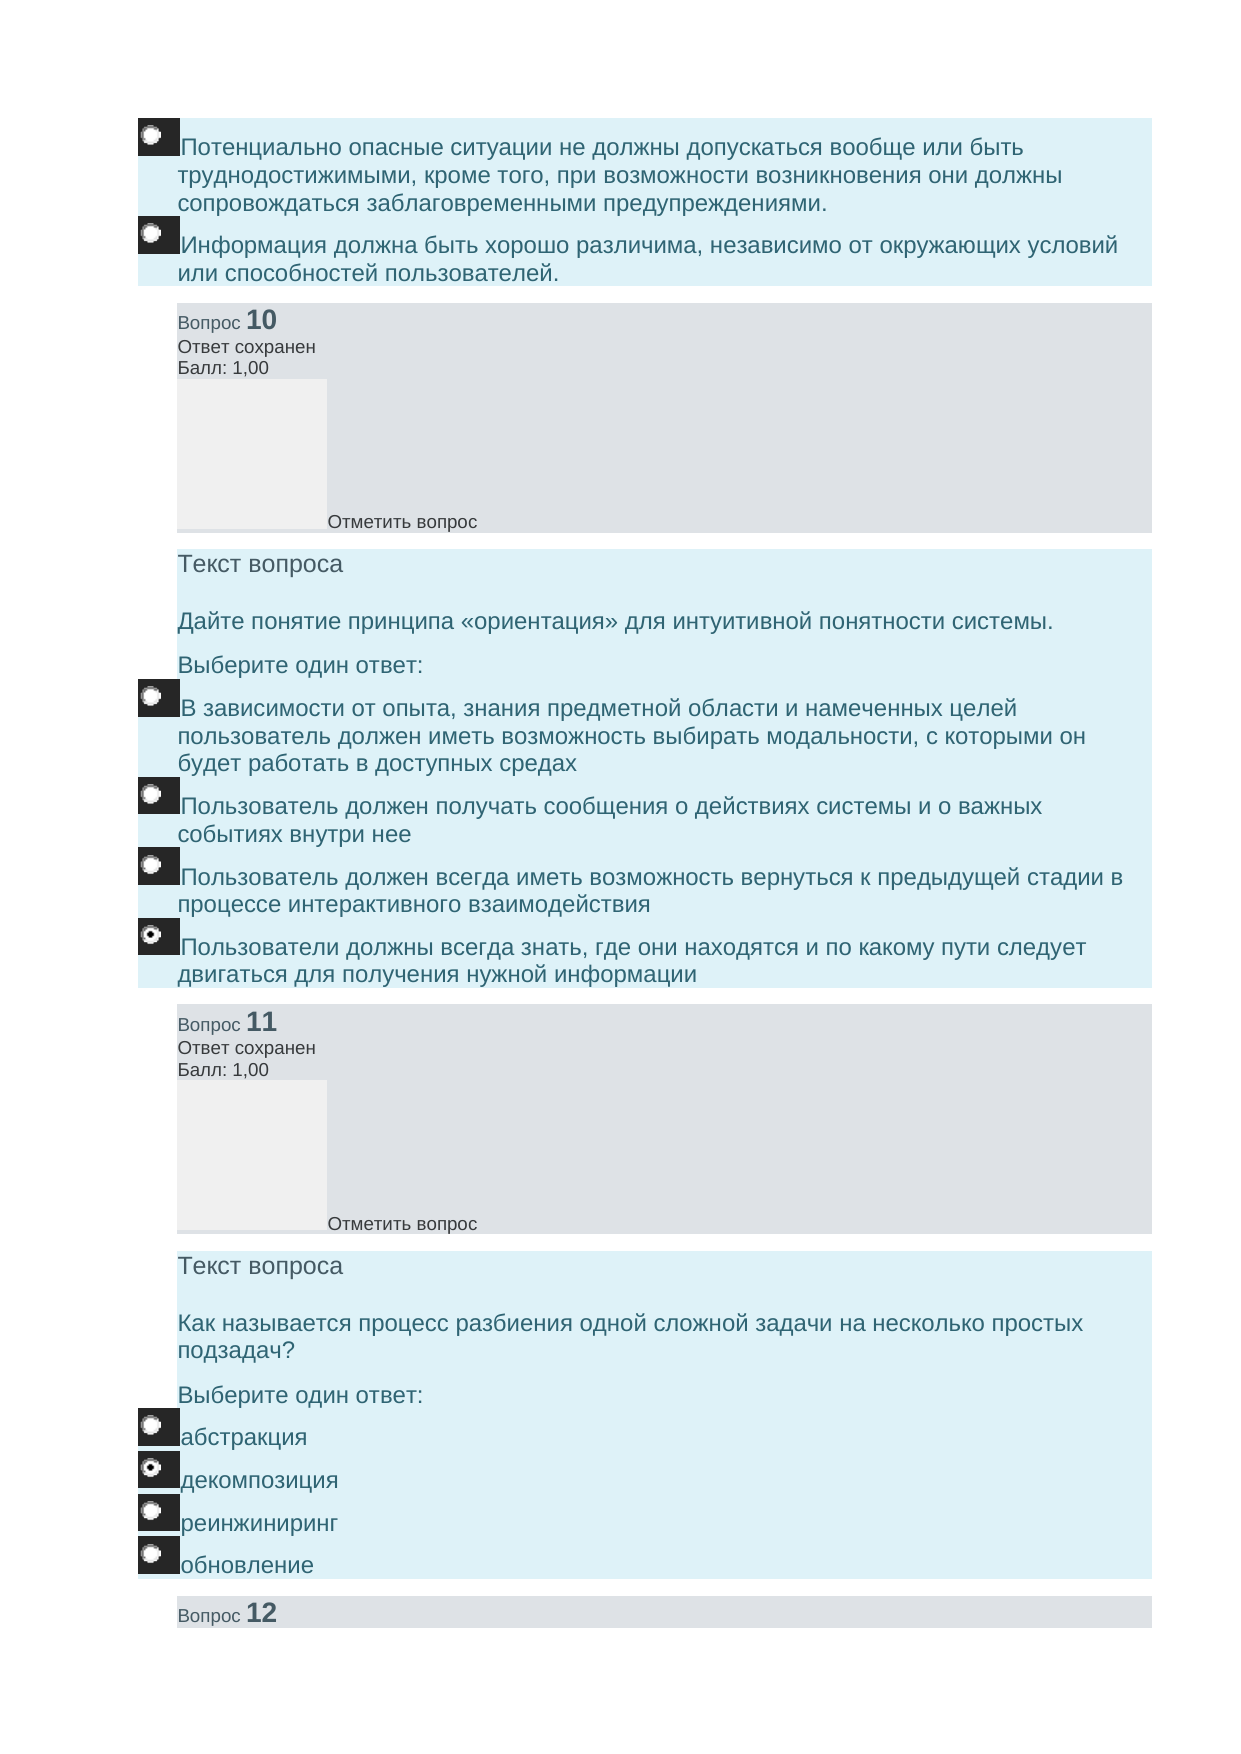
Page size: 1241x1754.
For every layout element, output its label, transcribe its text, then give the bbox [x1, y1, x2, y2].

text Вопрос 11 [177, 1004, 1152, 1037]
text Потенциально опасные ситуации не должны допускаться вообще или быть труднодостижимыми, кроме того, при возможности возникновения они должны сопровождаться заблаговременными предупреждениями. [138, 118, 1152, 216]
text Пользователи должны всегда знать, где они находятся и по какому пути следует двигаться для получения нужной информации [138, 918, 1152, 988]
text Ответ сохранен [177, 335, 1152, 357]
text Ответ сохранен [177, 1037, 1152, 1058]
text Пользователь должен получать сообщения о действиях системы и о важных событиях внутри нее [138, 777, 1152, 847]
text Текст вопроса [177, 549, 1152, 578]
text Вопрос 12 [177, 1596, 1152, 1628]
text декомпозиция [138, 1451, 1152, 1494]
text Дайте понятие принципа «ориентация» для интуитивной понятности системы. [177, 607, 1152, 635]
text Отметить вопрос [177, 1080, 1152, 1234]
text Пользователь должен всегда иметь возможность вернуться к предыдущей стадии в процессе интерактивного взаимодействия [138, 847, 1152, 918]
text Выберите один ответ: [177, 651, 1152, 679]
text Текст вопроса [177, 1251, 1152, 1279]
text Балл: 1,00 [177, 1058, 1152, 1080]
text реинжиниринг [138, 1494, 1152, 1536]
text Выберите один ответ: [177, 1381, 1152, 1408]
text Информация должна быть хорошо различима, независимо от окружающих условий или способностей пользователей. [138, 216, 1152, 286]
text Как называется процесс разбиения одной сложной задачи на несколько простых подзадач? [177, 1309, 1152, 1364]
text Вопрос 10 [177, 303, 1152, 335]
text абстракция [138, 1408, 1152, 1451]
text Балл: 1,00 [177, 357, 1152, 378]
text обновление [138, 1536, 1152, 1579]
text В зависимости от опыта, знания предметной области и намеченных целей пользователь должен иметь возможность выбирать модальности, с которыми он будет работать в доступных средах [138, 679, 1152, 777]
text Отметить вопрос [177, 378, 1152, 533]
